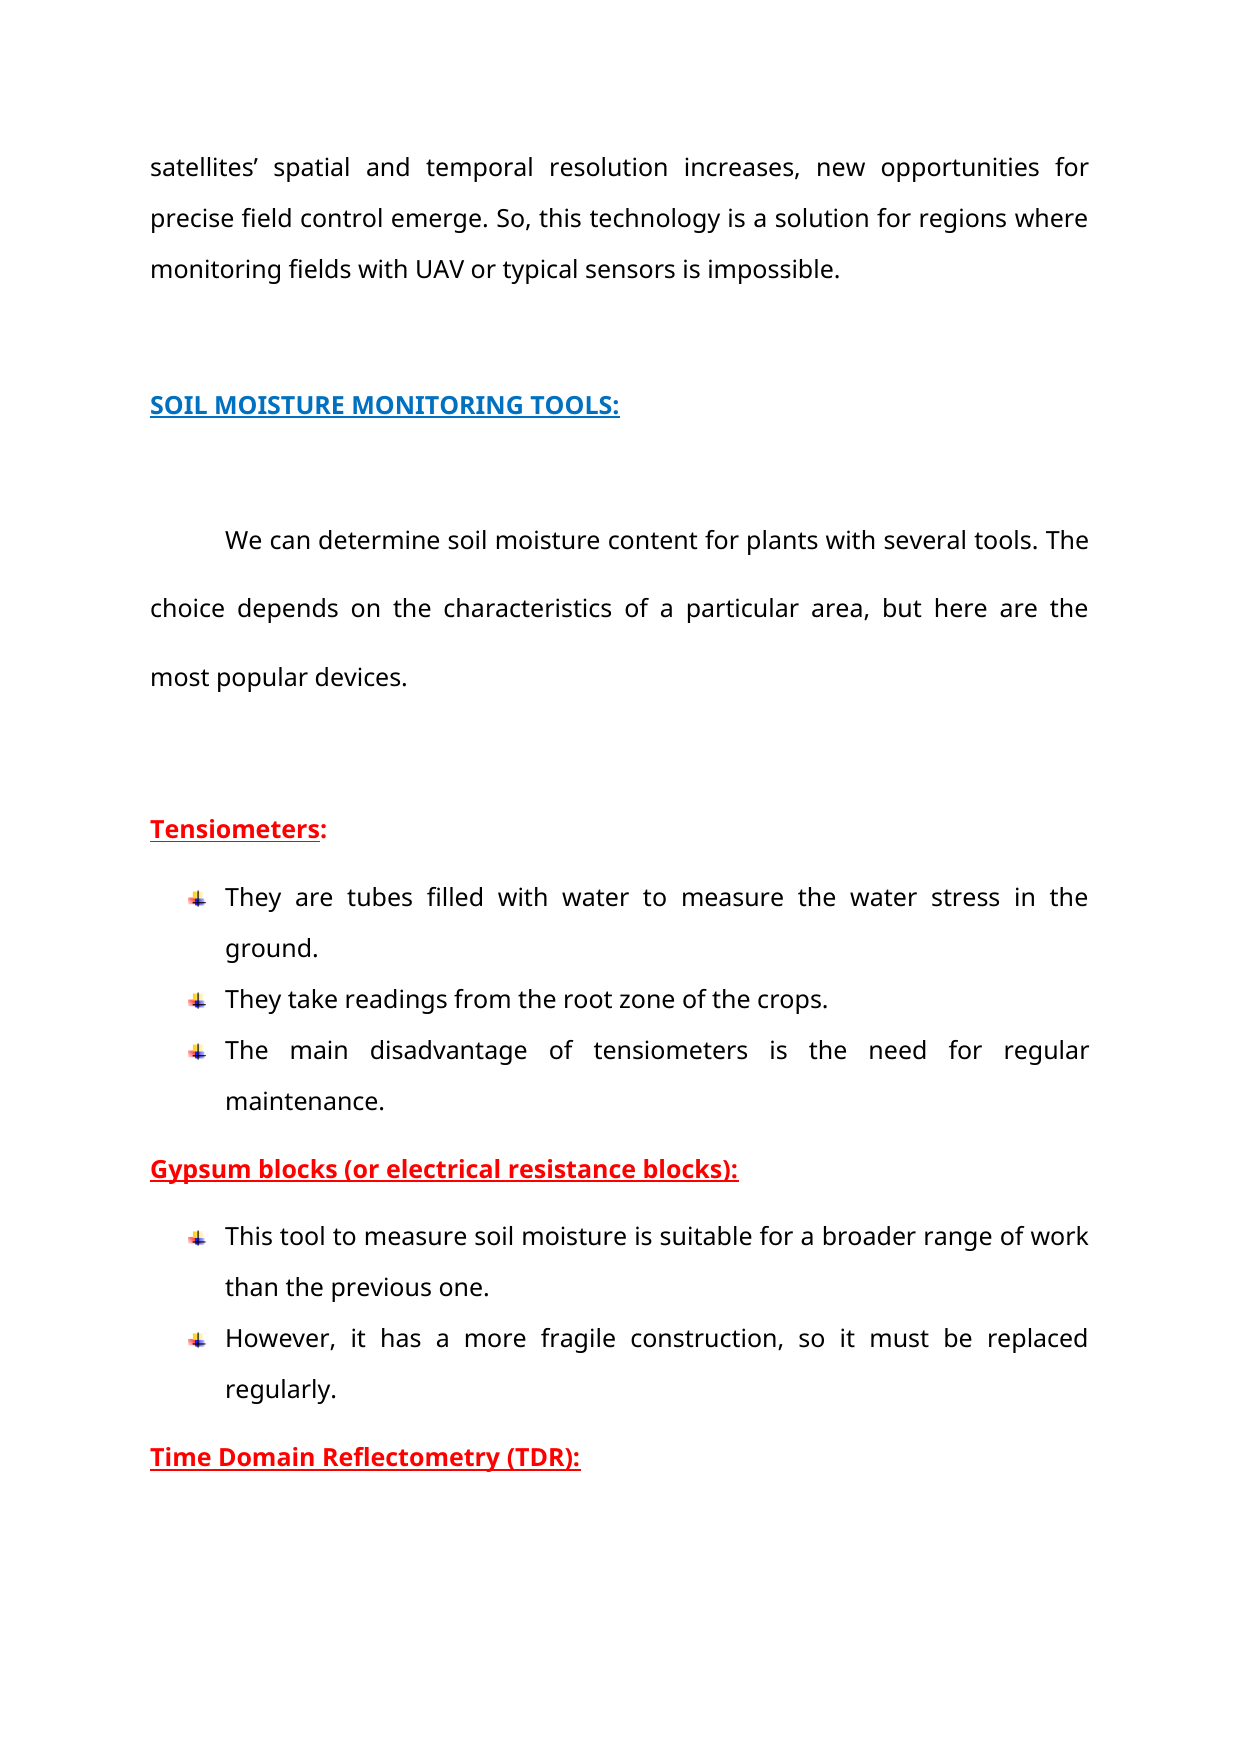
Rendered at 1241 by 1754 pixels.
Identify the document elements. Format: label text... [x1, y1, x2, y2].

picture [188, 1042, 206, 1060]
text Gypsum blocks (or electrical resistance blocks): [150, 1151, 1090, 1185]
text SOIL MOISTURE MONITORING TOOLS: [150, 387, 1090, 422]
picture [188, 991, 206, 1009]
text Time Domain Reflectometry (TDR): [150, 1440, 1090, 1474]
list However, it has a more fragile construction, so it must be replaced regularly. [187, 1321, 1090, 1406]
text Tensiometers: [150, 812, 1090, 846]
picture [188, 1229, 206, 1246]
list They are tubes filled with water to measure the water stress in the ground. [187, 879, 1090, 964]
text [150, 150, 1090, 286]
picture [188, 1331, 206, 1348]
list They take readings from the root zone of the crops. [187, 981, 1090, 1016]
list The main disadvantage of tensiometers is the need for regular maintenance. [187, 1032, 1090, 1118]
picture [188, 889, 206, 907]
text We can determine soil moisture content for plants with several tools. The choice depends on the characteristics of a particular area, but here are the most popular devices. [150, 523, 1090, 693]
list This tool to measure soil moisture is suitable for a broader range of work than the previous one. [187, 1219, 1090, 1304]
